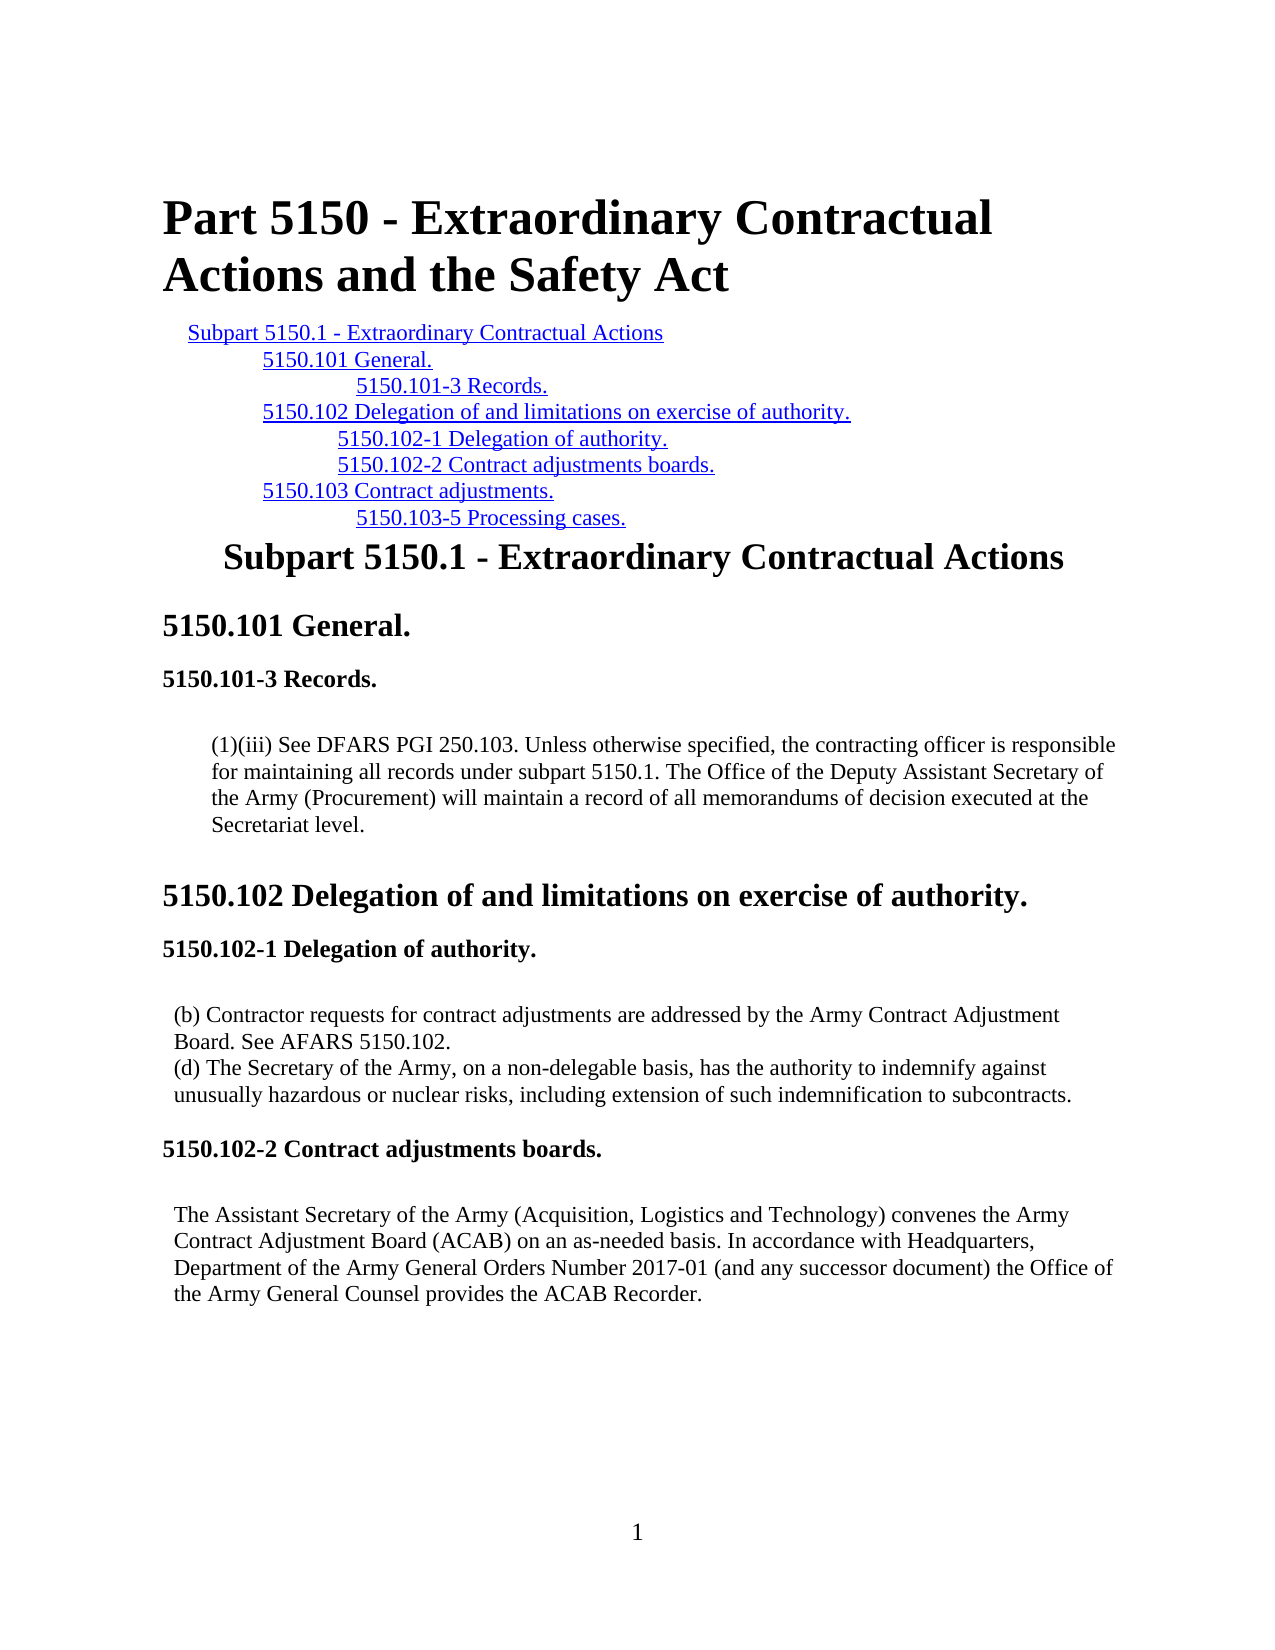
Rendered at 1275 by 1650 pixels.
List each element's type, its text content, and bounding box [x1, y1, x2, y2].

text 5150.101 General. [262, 346, 1125, 372]
text 5150.103 Contract adjustments. [262, 477, 1125, 504]
subtitle 5150.101-3 Records. [162, 664, 1125, 693]
text 5150.103-5 Processing cases. [356, 504, 1125, 530]
text Subpart 5150.1 - Extraordinary Contractual Actions [187, 319, 1125, 346]
text (d) The Secretary of the Army, on a non-delegable basis, has the authority to indemnify against unusually hazardous or nuclear risks, including extension of such indemnification to subcontracts. [163, 1054, 1135, 1117]
text (1)(iii) See DFARS PGI 250.103. Unless otherwise specified, the contracting officer is responsible for maintaining all records under subpart 5150.1. The Office of the Deputy Assistant Secretary of the Army (Procurement) will maintain a record of all memorandums of decision executed at the Secretariat level. [201, 721, 1135, 847]
text 5150.102 Delegation of and limitations on exercise of authority. [262, 398, 1125, 425]
text 5150.102-2 Contract adjustments boards. [337, 451, 1125, 477]
subtitle 5150.101 General. [162, 607, 1125, 644]
subtitle Part 5150 - Extraordinary Contractual Actions and the Safety Act [162, 187, 1125, 302]
subtitle 5150.102-2 Contract adjustments boards. [162, 1134, 1125, 1163]
text 5150.102-1 Delegation of authority. [337, 425, 1125, 451]
subtitle 5150.102-1 Delegation of authority. [162, 934, 1125, 963]
subtitle 5150.102 Delegation of and limitations on exercise of authority. [162, 877, 1125, 914]
text The Assistant Secretary of the Army (Acquisition, Logistics and Technology) convenes the Army Contract Adjustment Board (ACAB) on an as-needed basis. In accordance with Headquarters, Department of the Army General Orders Number 2017-01 (and any successor document) the Office of the Army General Counsel provides the ACAB Recorder. [163, 1191, 1135, 1317]
text 5150.101-3 Records. [356, 372, 1125, 398]
subtitle Subpart 5150.1 - Extraordinary Contractual Actions [162, 534, 1125, 577]
text (b) Contractor requests for contract adjustments are addressed by the Army Contract Adjustment Board. See AFARS 5150.102. [163, 991, 1135, 1054]
